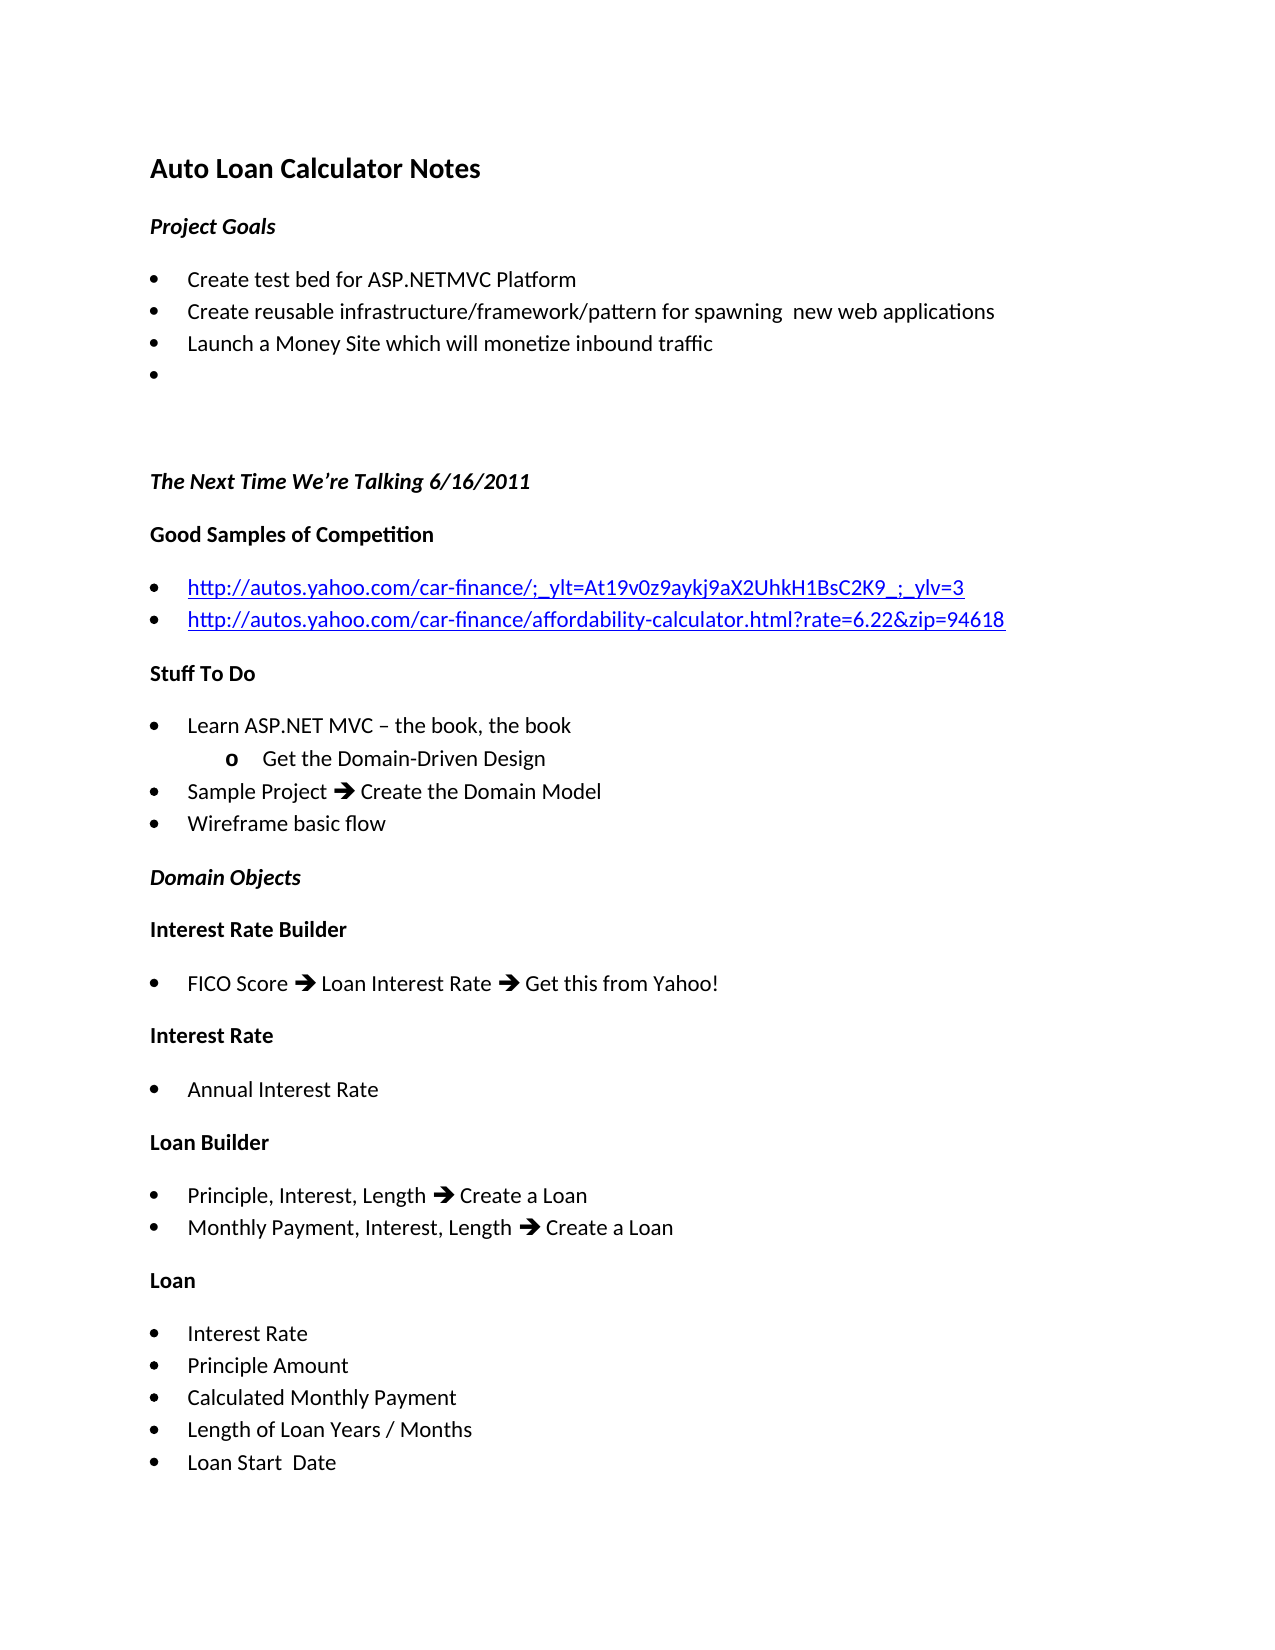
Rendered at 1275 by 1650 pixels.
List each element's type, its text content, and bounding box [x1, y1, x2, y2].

list Calculated Monthly Payment [150, 1383, 1125, 1411]
text Interest Rate [150, 1022, 1125, 1050]
list Principle Amount [150, 1351, 1125, 1379]
list Get the Domain-Driven Design [225, 744, 1125, 773]
list Length of Loan Years / Months [150, 1416, 1125, 1443]
list http://autos.yahoo.com/car-finance/;_ylt=At19v0z9aykj9aX2UhkH1BsC2K9_;_ylv=3 [150, 573, 1125, 601]
list Create test bed for ASP.NETMVC Platform [150, 265, 1125, 293]
list FICO Score Loan Interest Rate Get this from Yahoo! [150, 969, 1125, 997]
list Loan Start Date [150, 1448, 1125, 1476]
list Annual Interest Rate [150, 1075, 1125, 1103]
list http://autos.yahoo.com/car-finance/affordability-calculator.html?rate=6.22&zip=94618 [150, 606, 1125, 634]
list Interest Rate [150, 1319, 1125, 1347]
list Create reusable infrastructure/framework/pattern for spawning new web applications [150, 297, 1125, 325]
text Project Goals [150, 212, 1125, 240]
text Loan [150, 1266, 1125, 1294]
list Launch a Money Site which will monetize inbound traffic [150, 329, 1125, 357]
text Domain Objects [150, 863, 1125, 891]
text The Next Time We’re Talking 6/16/2011 [150, 467, 1125, 495]
list Wireframe basic flow [150, 809, 1125, 838]
list Learn ASP.NET MVC – the book, the book [150, 712, 1125, 740]
text Interest Rate Builder [150, 916, 1125, 944]
list Monthly Payment, Interest, Length Create a Loan [150, 1213, 1125, 1241]
text Loan Builder [150, 1128, 1125, 1156]
text Auto Loan Calculator Notes [150, 150, 1125, 186]
text Stuff To Do [150, 659, 1125, 687]
text Good Samples of Competition [150, 520, 1125, 548]
list Principle, Interest, Length Create a Loan [150, 1181, 1125, 1209]
list Sample Project Create the Domain Model [150, 777, 1125, 805]
